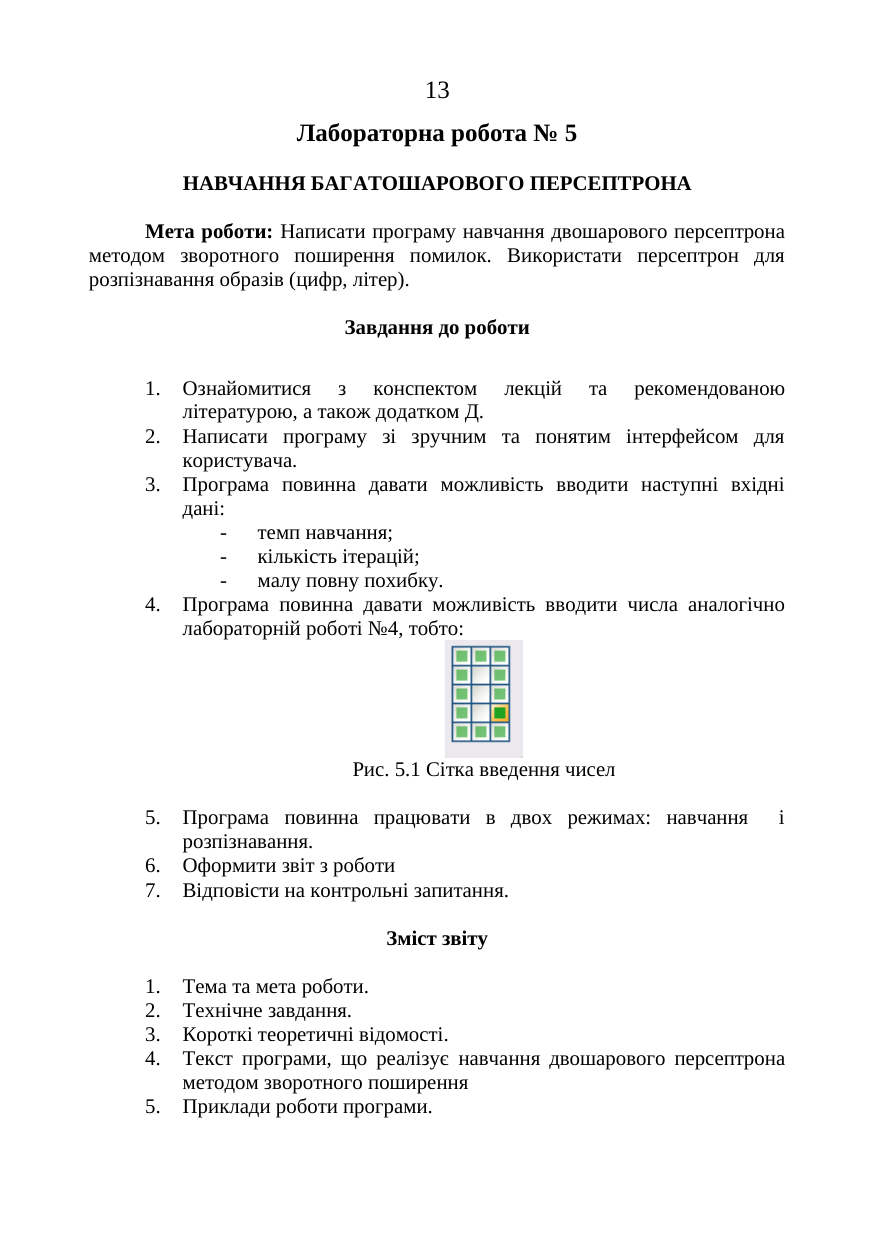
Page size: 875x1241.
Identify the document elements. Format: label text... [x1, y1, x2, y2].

list Написати програму зі зручним та понятим інтерфейсом для користувача. [145, 423, 785, 472]
list Текст програми, що реалізує навчання двошарового персептрона методом зворотного поширення [145, 1046, 785, 1094]
list Приклади роботи програми. [145, 1094, 785, 1118]
picture [444, 640, 523, 758]
list Програма повинна давати можливість вводити наступні вхідні дані: [145, 472, 785, 520]
subtitle Завдання до роботи [89, 315, 785, 339]
list кількість ітерацій; [220, 544, 785, 568]
title Мета роботи: Написати програму навчання двошарового персептрона методом зворотного поширення помилок. Використати персептрон для розпізнавання образів (цифр, літер). [89, 219, 785, 291]
subtitle Лабораторна робота № 5 [89, 118, 785, 147]
list Оформити звіт з роботи [145, 853, 785, 877]
list Технічне завдання. [145, 998, 785, 1022]
subtitle Зміст звіту [89, 926, 785, 950]
list Ознайомитися з конспектом лекцій та рекомендованою літературою, а також додатком Д. [145, 375, 785, 423]
subtitle НАВЧАННЯ БАГАТОШАРОВОГО ПЕРСЕПТРОНА [89, 171, 785, 195]
list Тема та мета роботи. [145, 974, 785, 998]
list Програма повинна працювати в двох режимах: навчання і розпізнавання. [145, 805, 785, 853]
list малу повну похибку. [220, 568, 785, 592]
list Програма повинна давати можливість вводити числа аналогічно лабораторній роботі №4, тобто: [145, 592, 785, 640]
list темп навчання; [220, 520, 785, 544]
list Відповісти на контрольні запитання. [145, 877, 785, 902]
text Рис. 5.1 Сітка введення чисел [182, 757, 785, 781]
list Короткі теоретичні відомості. [145, 1022, 785, 1046]
